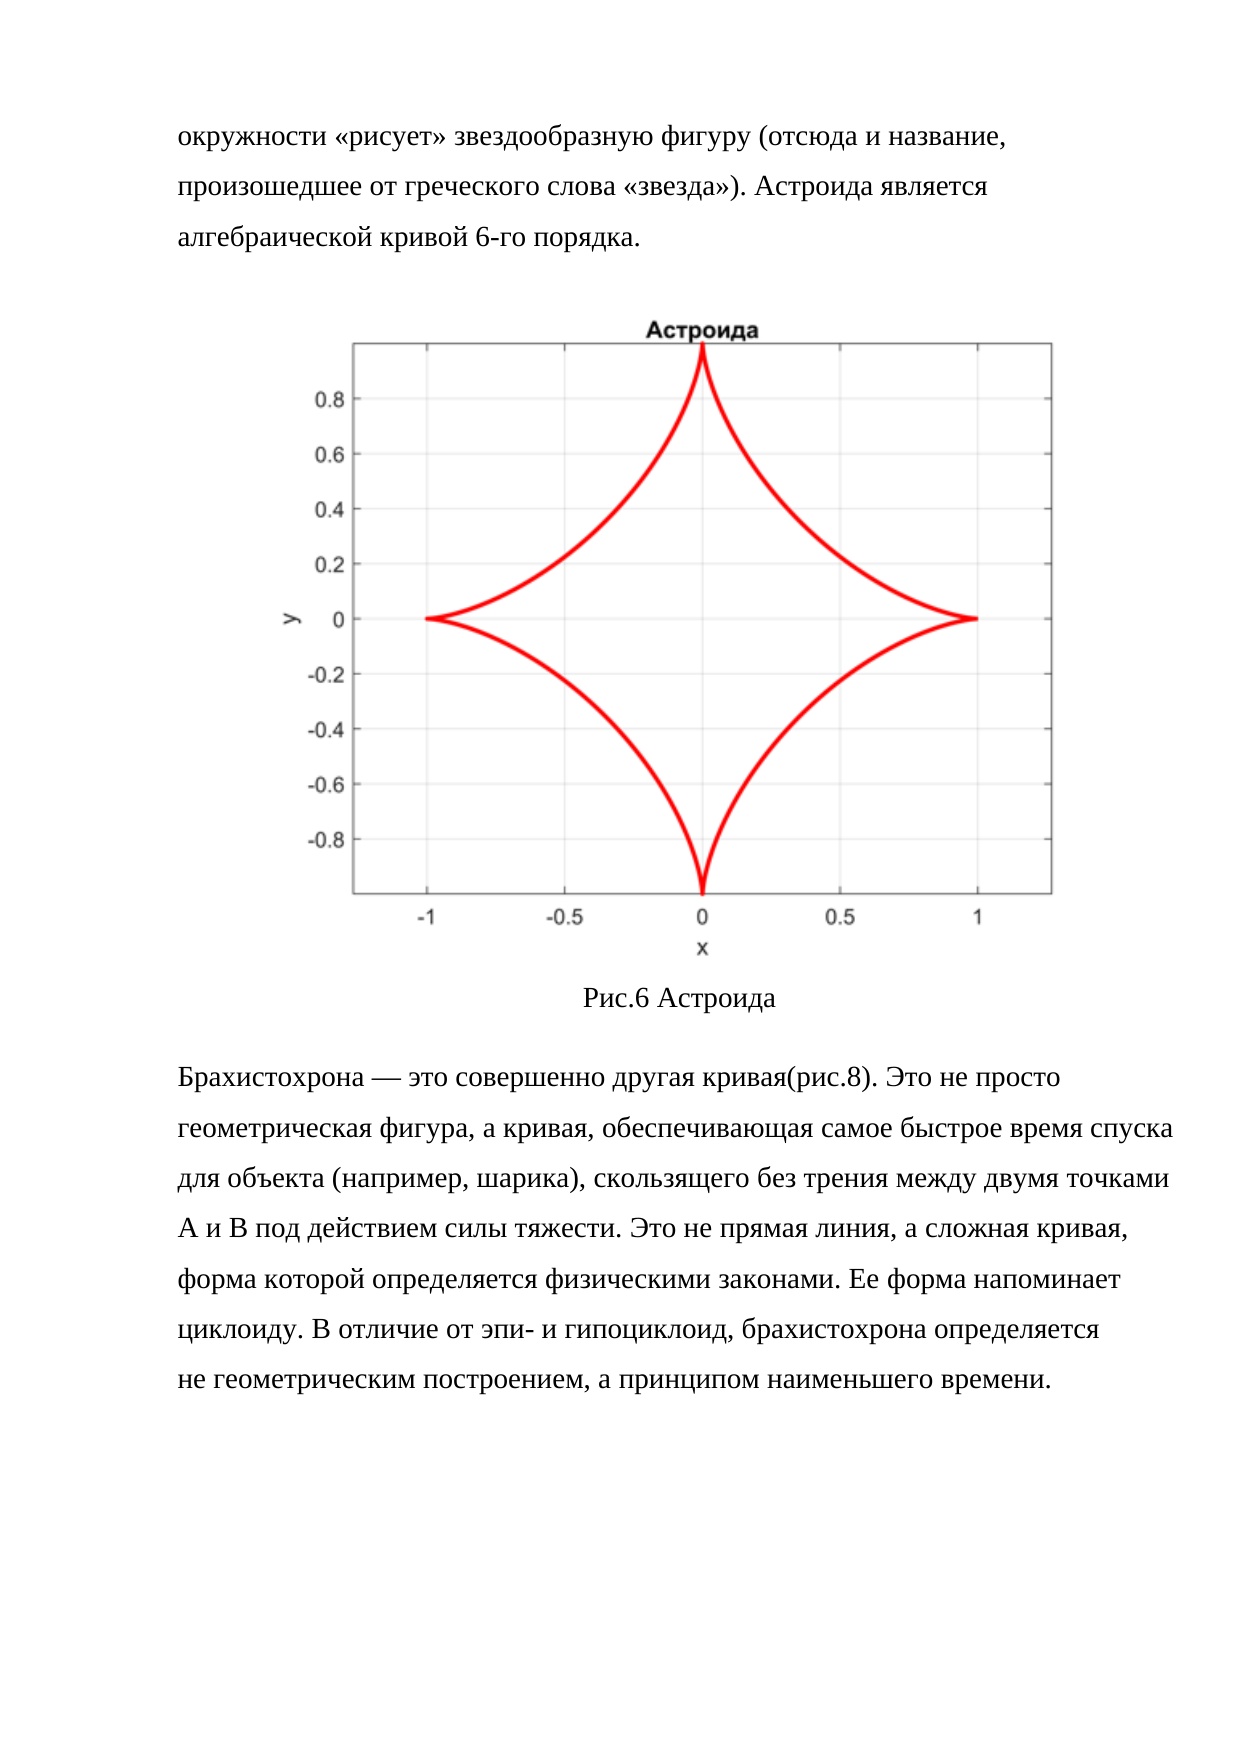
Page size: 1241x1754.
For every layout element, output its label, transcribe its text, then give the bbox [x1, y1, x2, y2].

text Рис.6 Астроида [177, 980, 1181, 1014]
text окружности «рисует» звездообразную фигуру (отсюда и название, произошедшее от греческого слова «звезда»). Астроида является алгебраической кривой 6-го порядка. [177, 118, 1181, 252]
text Брахистохрона — это совершенно другая кривая(рис.8). Это не просто геометрическая фигура, а кривая, обеспечивающая самое быстрое время спуска для объекта (например, шарика), скользящего без трения между двумя точками A и B под действием силы тяжести. Это не прямая линия, а сложная кривая, форма которой определяется физическими законами. Ее форма напоминает циклоиду. В отличие от эпи- и гипоциклоид, брахистохрона определяется не геометрическим построением, а принципом наименьшего времени. [177, 1059, 1181, 1395]
picture [238, 298, 1120, 967]
